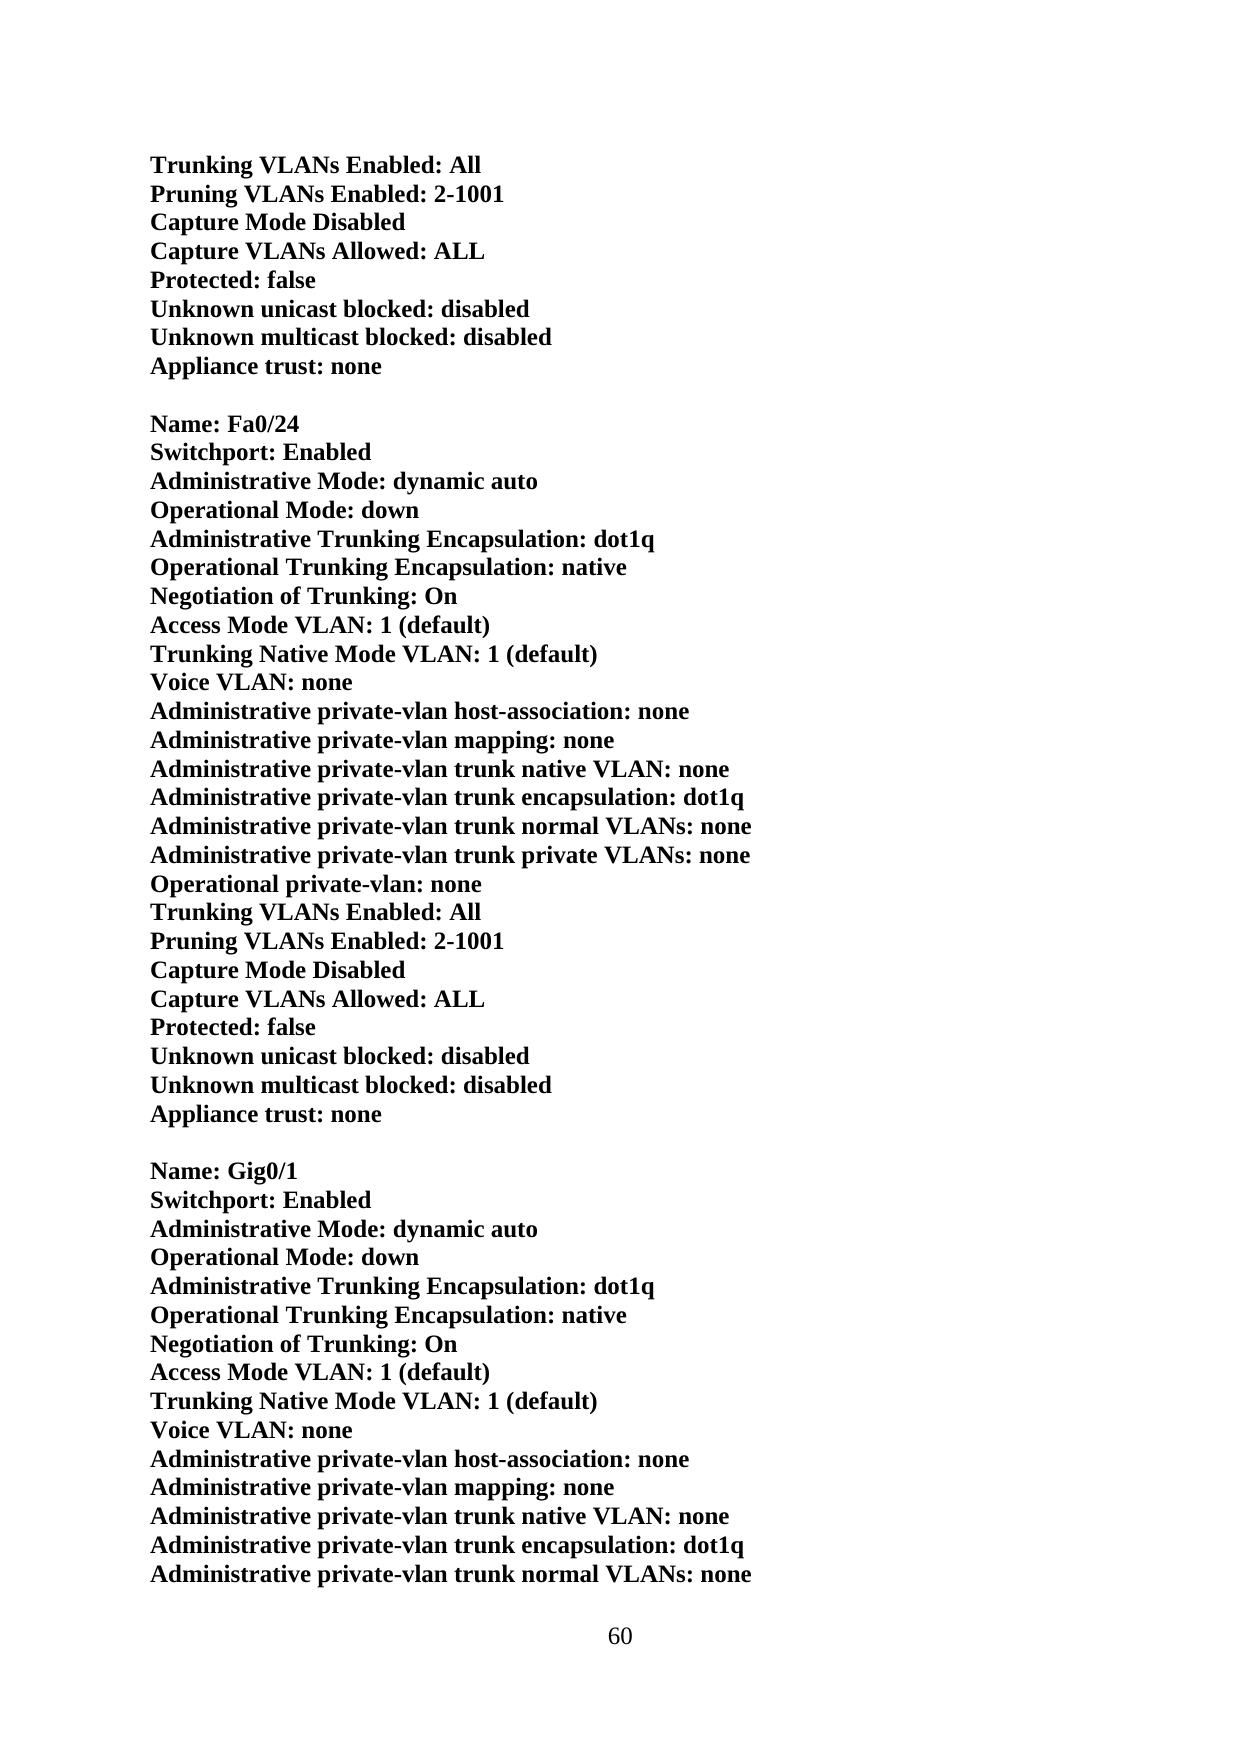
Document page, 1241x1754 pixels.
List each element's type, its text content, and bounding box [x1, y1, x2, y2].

text Trunking Native Mode VLAN: 1 (default) [150, 1386, 1090, 1415]
text Administrative private-vlan host-association: none [150, 696, 1090, 725]
text Administrative private-vlan host-association: none [150, 1444, 1090, 1472]
text Administrative private-vlan trunk encapsulation: dot1q [150, 1530, 1090, 1559]
text Access Mode VLAN: 1 (default) [150, 610, 1090, 639]
text Appliance trust: none [150, 1099, 1090, 1127]
text Operational Mode: down [150, 1242, 1090, 1271]
text Administrative private-vlan trunk native VLAN: none [150, 754, 1090, 782]
text Administrative private-vlan trunk normal VLANs: none [150, 1559, 1090, 1587]
text Operational Trunking Encapsulation: native [150, 552, 1090, 581]
text Unknown multicast blocked: disabled [150, 1070, 1090, 1099]
text Protected: false [150, 1012, 1090, 1041]
text Unknown unicast blocked: disabled [150, 1041, 1090, 1070]
text Access Mode VLAN: 1 (default) [150, 1357, 1090, 1386]
text Capture VLANs Allowed: ALL [150, 984, 1090, 1012]
text Voice VLAN: none [150, 667, 1090, 696]
text Capture Mode Disabled [150, 955, 1090, 984]
text Operational Trunking Encapsulation: native [150, 1300, 1090, 1329]
text Administrative private-vlan mapping: none [150, 725, 1090, 754]
text Trunking VLANs Enabled: All [150, 150, 1090, 179]
text Trunking VLANs Enabled: All [150, 897, 1090, 926]
text Voice VLAN: none [150, 1415, 1090, 1444]
text Operational Mode: down [150, 495, 1090, 524]
text Administrative Mode: dynamic auto [150, 466, 1090, 495]
text Switchport: Enabled [150, 1185, 1090, 1214]
text Unknown unicast blocked: disabled [150, 294, 1090, 322]
text Administrative Mode: dynamic auto [150, 1214, 1090, 1242]
text Pruning VLANs Enabled: 2-1001 [150, 926, 1090, 955]
text Administrative private-vlan trunk encapsulation: dot1q [150, 782, 1090, 811]
text Unknown multicast blocked: disabled [150, 322, 1090, 351]
text Name: Fa0/24 [150, 409, 1090, 437]
text Negotiation of Trunking: On [150, 1329, 1090, 1357]
text Appliance trust: none [150, 351, 1090, 380]
text Administrative private-vlan trunk normal VLANs: none [150, 811, 1090, 840]
text Administrative Trunking Encapsulation: dot1q [150, 524, 1090, 552]
text Trunking Native Mode VLAN: 1 (default) [150, 639, 1090, 667]
text Administrative private-vlan mapping: none [150, 1472, 1090, 1501]
text Capture Mode Disabled [150, 207, 1090, 236]
text Operational private-vlan: none [150, 869, 1090, 897]
text Name: Gig0/1 [150, 1156, 1090, 1185]
text Administrative Trunking Encapsulation: dot1q [150, 1271, 1090, 1300]
text Administrative private-vlan trunk private VLANs: none [150, 840, 1090, 869]
text Protected: false [150, 265, 1090, 294]
text Pruning VLANs Enabled: 2-1001 [150, 179, 1090, 207]
text Administrative private-vlan trunk native VLAN: none [150, 1501, 1090, 1530]
text Negotiation of Trunking: On [150, 581, 1090, 610]
text Capture VLANs Allowed: ALL [150, 236, 1090, 265]
text Switchport: Enabled [150, 437, 1090, 466]
